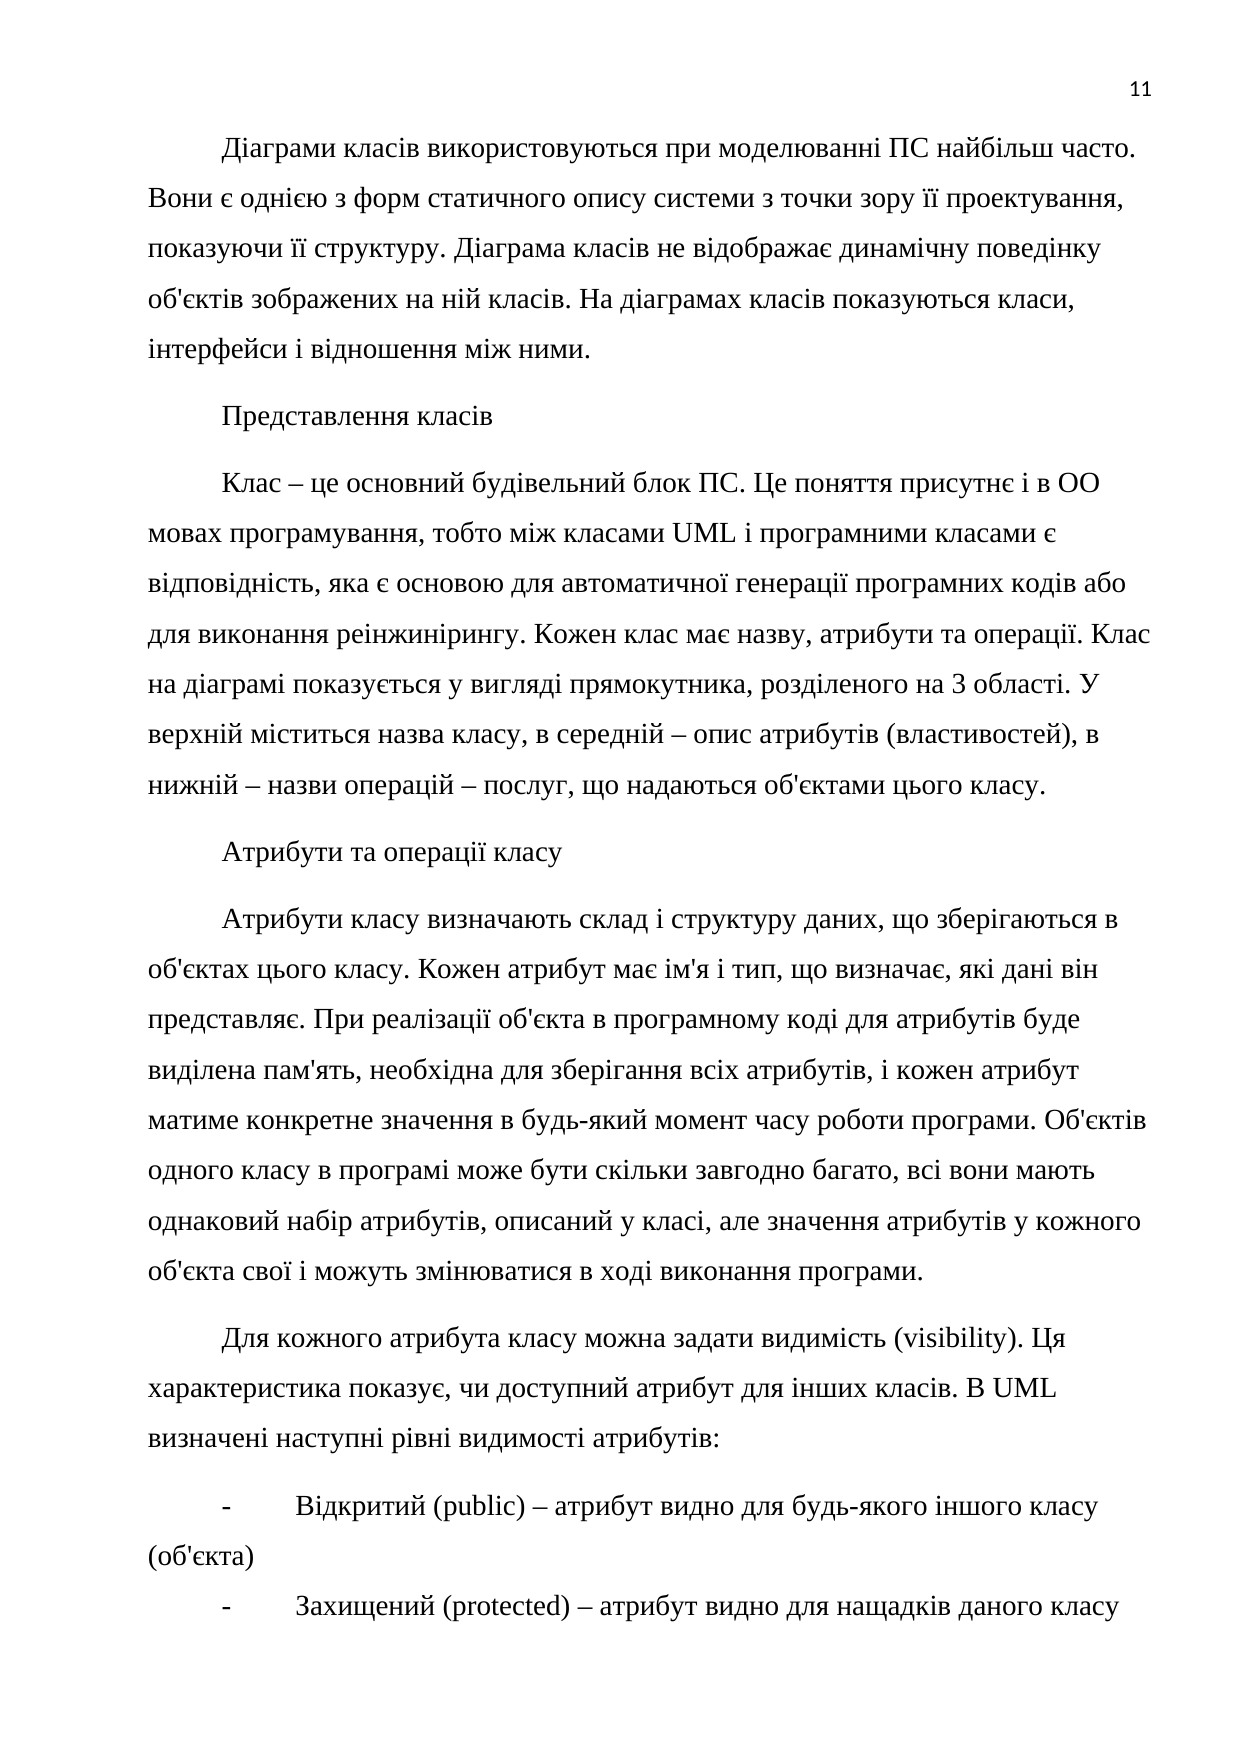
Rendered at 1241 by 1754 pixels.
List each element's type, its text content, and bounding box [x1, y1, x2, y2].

text Клас – це основний будівельний блок ПС. Це поняття присутнє і в ОО мовах програмування, тобто між класами UML і програмними класами є відповідність, яка є основою для автоматичної генерації програмних кодів або для виконання реінжинірингу. Кожен клас має назву, атрибути та операції. Клас на діаграмі показується у вигляді прямокутника, розділеного на 3 області. У верхній міститься назва класу, в середній – опис атрибутів (властивостей), в нижній – назви операцій – послуг, що надаються об'єктами цього класу. [148, 465, 1152, 800]
list Відкритий (public) – атрибут видно для будь-якого іншого класу (об'єкта) [148, 1488, 1152, 1571]
text Для кожного атрибута класу можна задати видимість (visibility). Ця характеристика показує, чи доступний атрибут для інших класів. В UML визначені наступні рівні видимості атрибутів: [148, 1320, 1152, 1454]
text Діаграми класів використовуються при моделюванні ПС найбільш часто. Вони є однією з форм статичного опису системи з точки зору її проектування, показуючи її структуру. Діаграма класів не відображає динамічну поведінку об'єктів зображених на ній класів. На діаграмах класів показуються класи, інтерфейси і відношення між ними. [148, 130, 1152, 364]
text Атрибути класу визначають склад і структуру даних, що зберігаються в об'єктах цього класу. Кожен атрибут має ім'я і тип, що визначає, які дані він представляє. При реалізації об'єкта в програмному коді для атрибутів буде виділена пам'ять, необхідна для зберігання всіх атрибутів, і кожен атрибут матиме конкретне значення в будь-який момент часу роботи програми. Об'єктів одного класу в програмі може бути скільки завгодно багато, всі вони мають однаковий набір атрибутів, описаний у класі, але значення атрибутів у кожного об'єкта свої і можуть змінюватися в ході виконання програми. [148, 901, 1152, 1287]
text Представлення класів [148, 398, 1152, 432]
list Захищений (protected) – атрибут видно для нащадків даного класу [148, 1588, 1152, 1622]
text Атрибути та операції класу [148, 834, 1152, 867]
